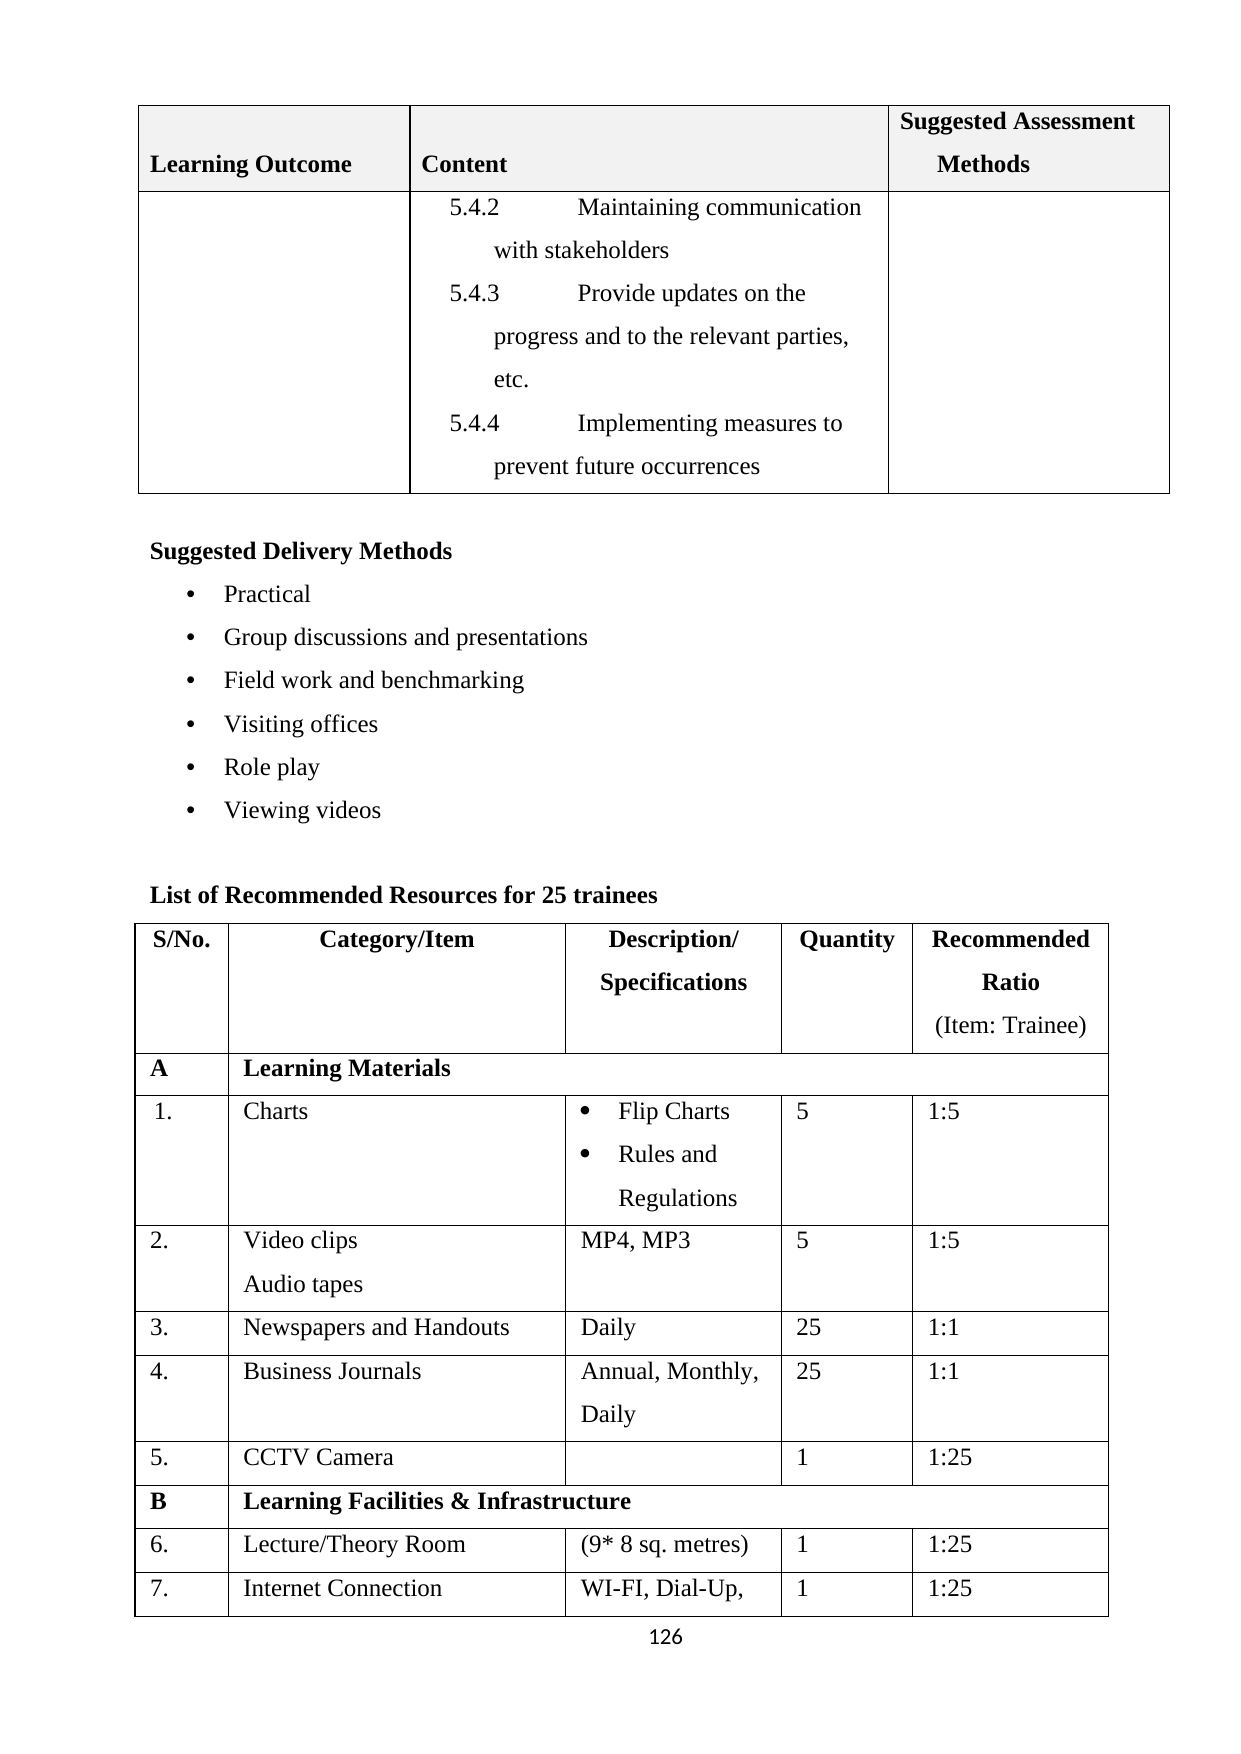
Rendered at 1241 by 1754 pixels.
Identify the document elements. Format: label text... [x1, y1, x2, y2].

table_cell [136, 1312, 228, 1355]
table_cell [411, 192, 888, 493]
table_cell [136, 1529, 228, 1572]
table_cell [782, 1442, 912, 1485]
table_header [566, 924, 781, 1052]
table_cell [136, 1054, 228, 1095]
list Viewing videos [186, 795, 1181, 824]
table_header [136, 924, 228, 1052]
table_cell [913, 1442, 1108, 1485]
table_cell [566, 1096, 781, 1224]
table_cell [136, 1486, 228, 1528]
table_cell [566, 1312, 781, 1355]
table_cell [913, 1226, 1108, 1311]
text Suggested Delivery Methods [149, 536, 1181, 564]
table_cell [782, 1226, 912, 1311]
text List of Recommended Resources for 25 trainees [149, 880, 1181, 909]
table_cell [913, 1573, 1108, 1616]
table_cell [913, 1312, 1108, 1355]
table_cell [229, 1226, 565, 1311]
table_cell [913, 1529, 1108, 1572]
list Field work and benchmarking [186, 665, 1181, 694]
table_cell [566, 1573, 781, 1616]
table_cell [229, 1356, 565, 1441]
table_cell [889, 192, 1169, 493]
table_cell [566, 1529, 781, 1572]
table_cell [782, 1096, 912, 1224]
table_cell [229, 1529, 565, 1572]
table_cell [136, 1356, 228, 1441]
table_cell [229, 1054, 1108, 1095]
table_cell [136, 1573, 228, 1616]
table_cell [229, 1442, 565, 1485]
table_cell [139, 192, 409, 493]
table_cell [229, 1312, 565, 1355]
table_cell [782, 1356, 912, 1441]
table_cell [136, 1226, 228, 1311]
list Visiting offices [186, 708, 1181, 737]
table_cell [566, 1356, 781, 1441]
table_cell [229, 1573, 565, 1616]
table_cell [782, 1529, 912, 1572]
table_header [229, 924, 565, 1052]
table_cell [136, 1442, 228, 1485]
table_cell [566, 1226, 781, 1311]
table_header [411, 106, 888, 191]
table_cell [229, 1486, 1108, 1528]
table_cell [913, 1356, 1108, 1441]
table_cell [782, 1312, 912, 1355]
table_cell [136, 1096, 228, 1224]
list Group discussions and presentations [186, 622, 1181, 651]
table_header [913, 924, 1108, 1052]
list Practical [186, 579, 1181, 608]
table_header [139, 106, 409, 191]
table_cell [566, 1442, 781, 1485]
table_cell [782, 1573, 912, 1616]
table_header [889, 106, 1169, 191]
list Role play [186, 752, 1181, 781]
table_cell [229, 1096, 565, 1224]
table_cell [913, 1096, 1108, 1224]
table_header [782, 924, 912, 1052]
